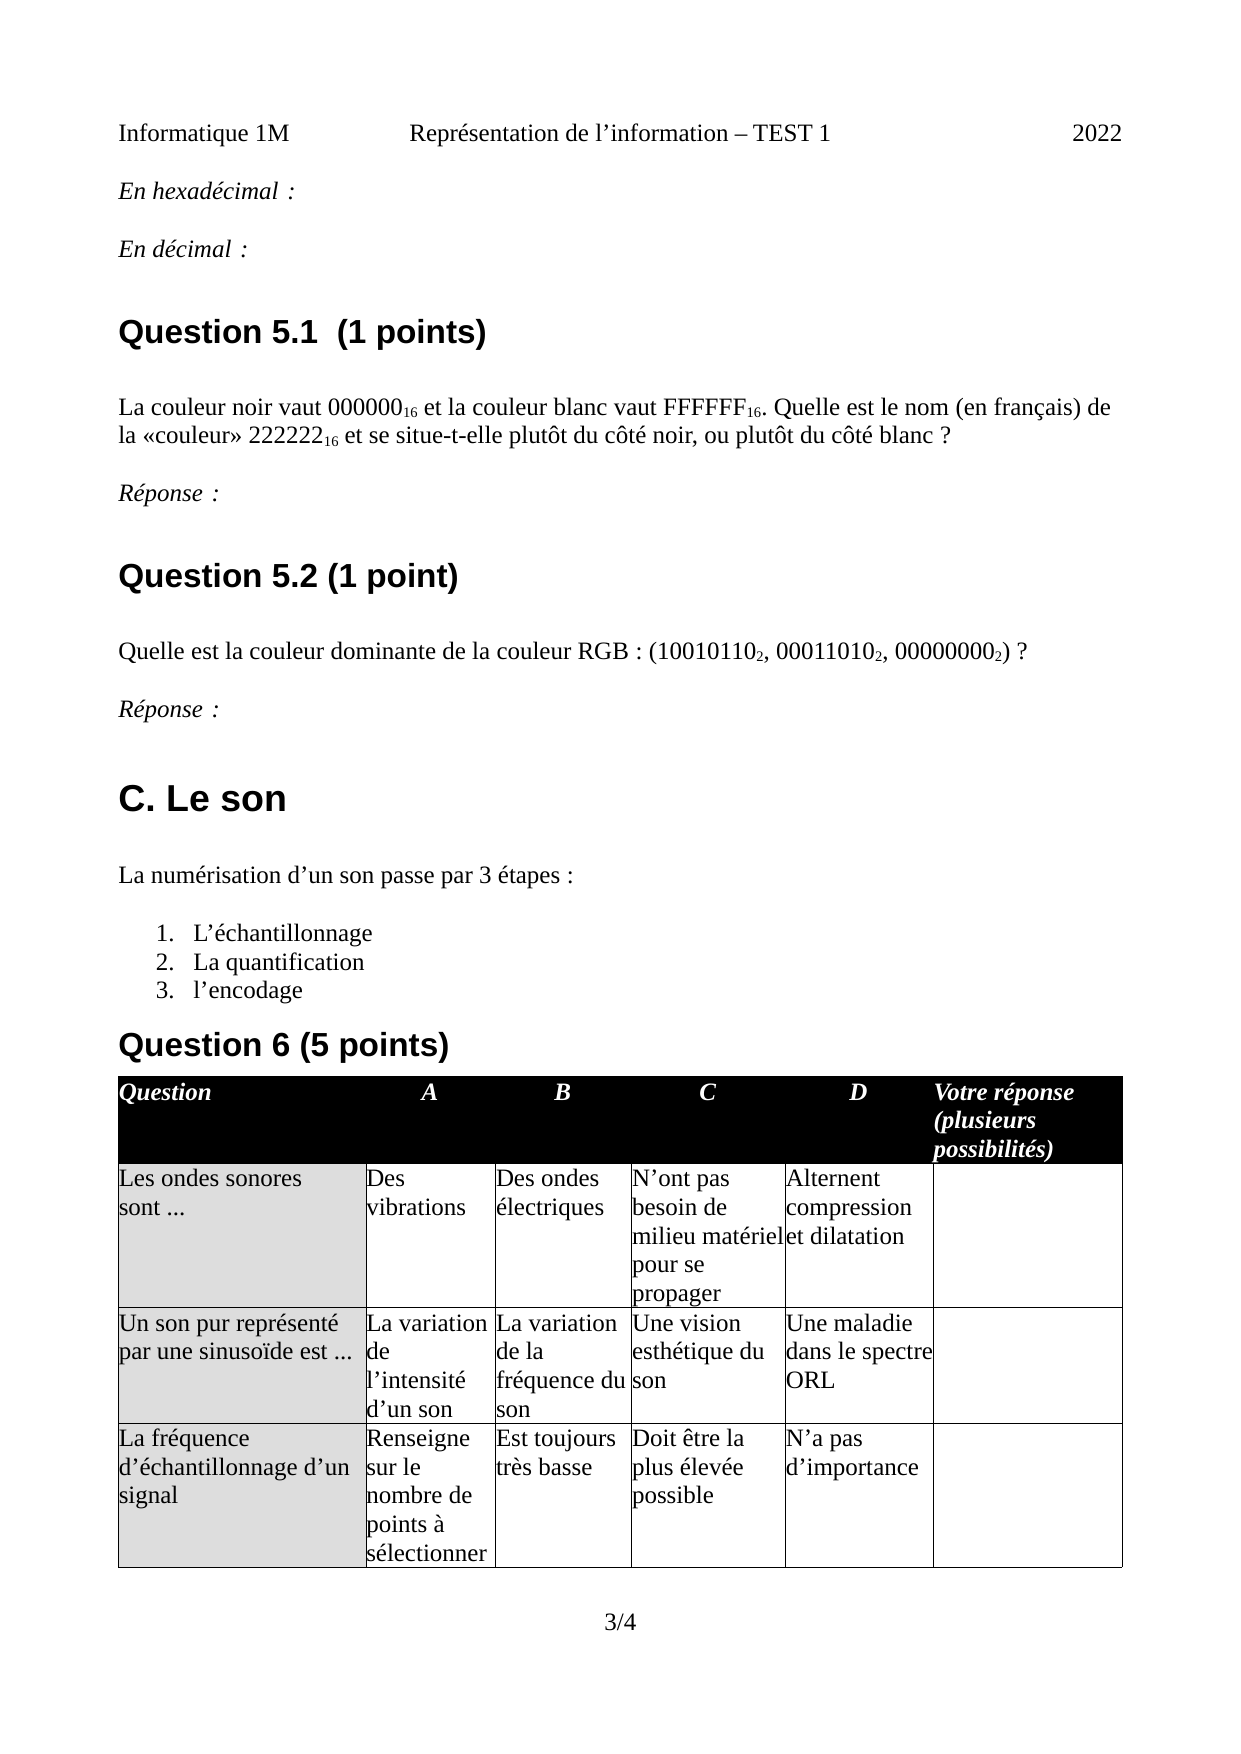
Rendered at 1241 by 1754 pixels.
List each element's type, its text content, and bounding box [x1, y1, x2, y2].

table_cell Un son pur représenté par une sinusoïde est ... [119, 1308, 366, 1423]
table_cell Est toujours très basse [496, 1424, 631, 1567]
table_cell Des ondes électriques [496, 1164, 631, 1307]
table_cell [934, 1424, 1122, 1567]
text La numérisation d’un son passe par 3 étapes : [118, 861, 1122, 889]
list l’encodage [156, 976, 1122, 1004]
list La quantification [156, 947, 1122, 976]
table_cell [934, 1308, 1122, 1423]
table_cell Une maladie dans le spectre ORL [786, 1308, 933, 1423]
table_cell [934, 1164, 1122, 1307]
table_cell Une vision esthétique du son [632, 1308, 785, 1423]
table_header A [367, 1077, 495, 1163]
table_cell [367, 1424, 495, 1567]
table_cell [119, 1424, 366, 1567]
table_cell N’ont pas besoin de milieu matériel pour se propager [632, 1164, 785, 1307]
text En hexadécimal : [118, 176, 1122, 205]
table_cell Des vibrations [367, 1164, 495, 1307]
table_header C [632, 1077, 785, 1163]
table_cell Doit être la plus élevée possible [632, 1424, 785, 1567]
table_cell La variation de l’intensité d’un son [367, 1308, 495, 1423]
table_header D [786, 1077, 933, 1163]
text La couleur noir vaut 00000016 et la couleur blanc vaut FFFFFF16. Quelle est le nom (en français) de la «couleur» 22222216 et se situe-t-elle plutôt du côté noir, ou plutôt du côté blanc ? [118, 392, 1122, 449]
table_header Votre réponse (plusieurs possibilités) [934, 1077, 1122, 1163]
table_cell La variation de la fréquence du son [496, 1308, 631, 1423]
table_cell Les ondes sonores sont ... [119, 1164, 366, 1307]
subtitle Question 5.2 (1 point) [118, 556, 1122, 595]
subtitle C. Le son [118, 776, 1122, 819]
text Quelle est la couleur dominante de la couleur RGB : (100101102, 000110102, 000000002) ? [118, 636, 1122, 665]
subtitle Question 6 (5 points) [118, 1025, 1122, 1063]
text Réponse : [118, 478, 1122, 507]
table_header B [496, 1077, 631, 1163]
table_cell Alternent compression et dilatation [786, 1164, 933, 1307]
subtitle Question 5.1 (1 points) [118, 312, 1122, 351]
text Réponse : [118, 694, 1122, 722]
list L’échantillonnage [156, 918, 1122, 947]
table_header Question [119, 1077, 366, 1163]
text En décimal : [118, 234, 1122, 263]
table_cell N’a pas d’importance [786, 1424, 933, 1567]
